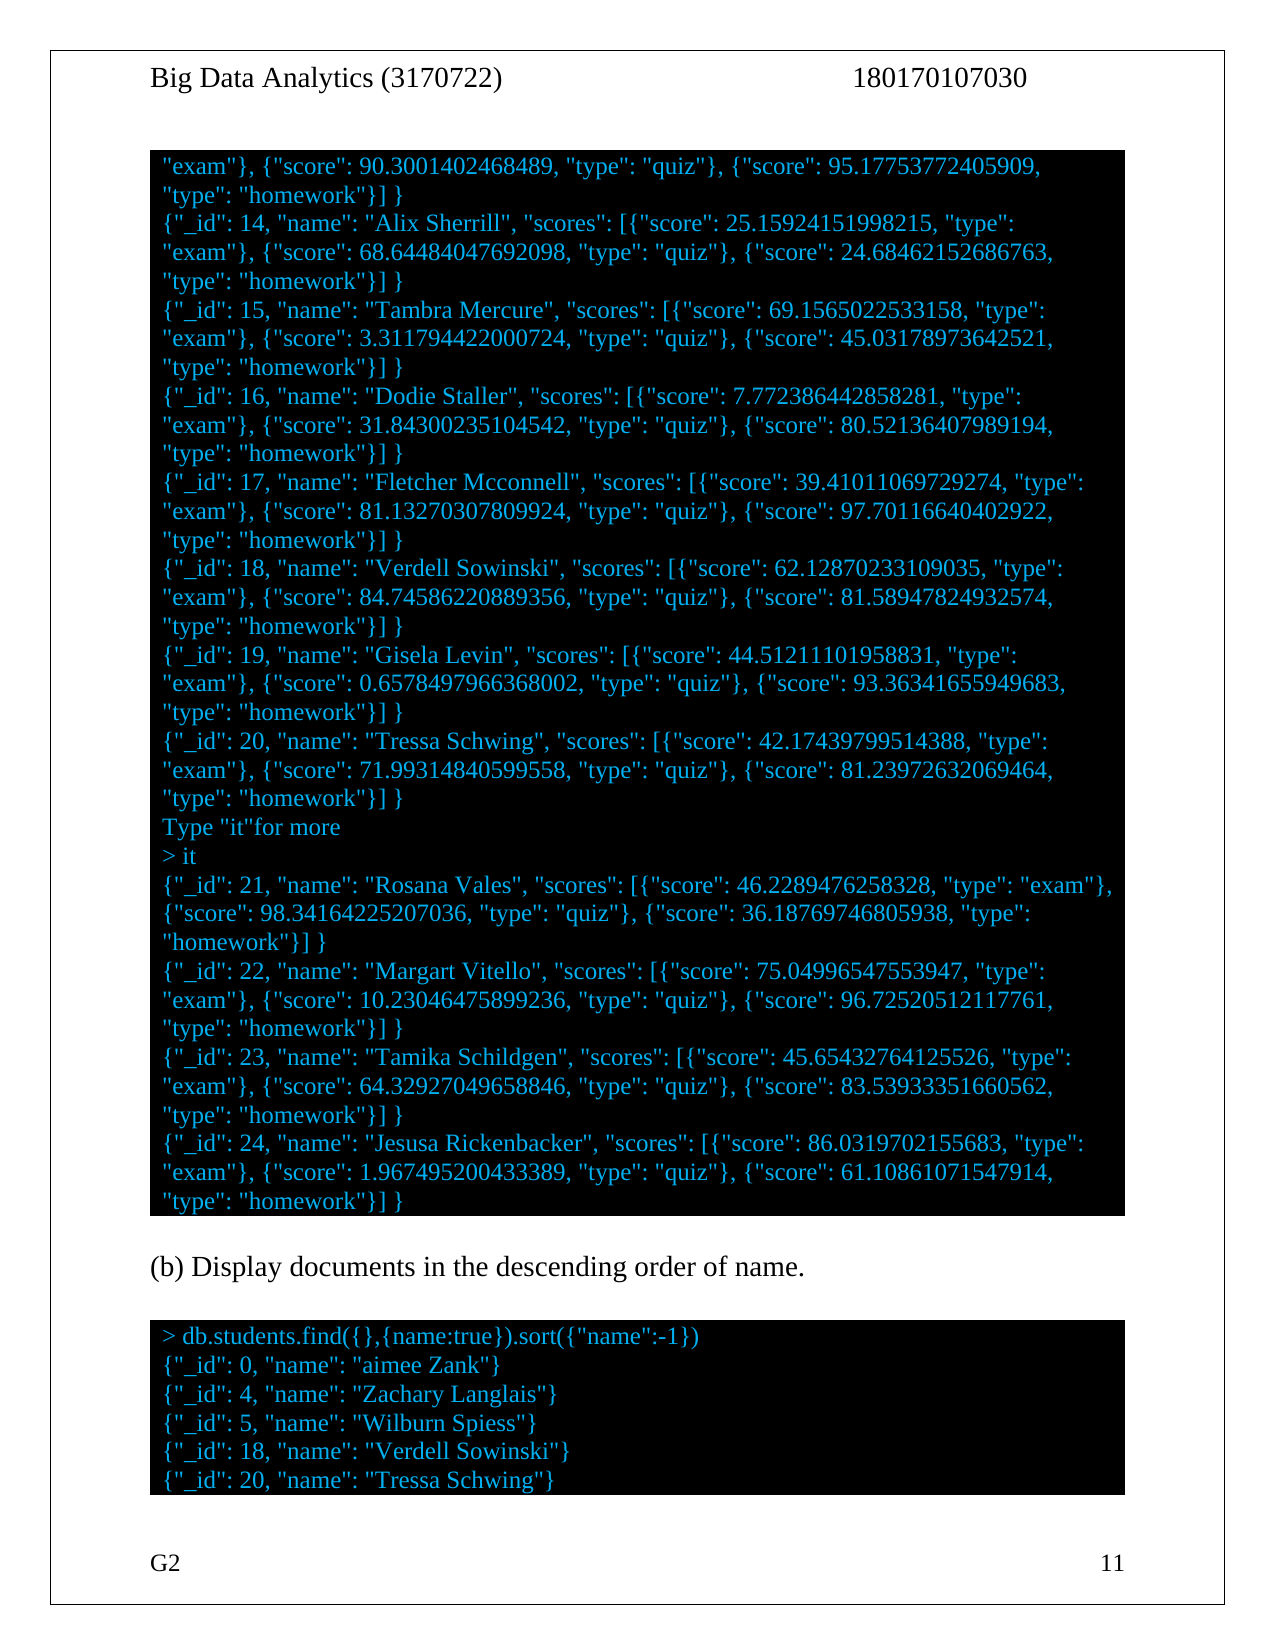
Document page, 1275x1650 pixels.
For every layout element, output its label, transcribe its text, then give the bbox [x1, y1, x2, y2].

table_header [151, 151, 1124, 1215]
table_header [151, 1321, 1124, 1494]
text (b) Display documents in the descending order of name. [150, 1249, 1125, 1282]
